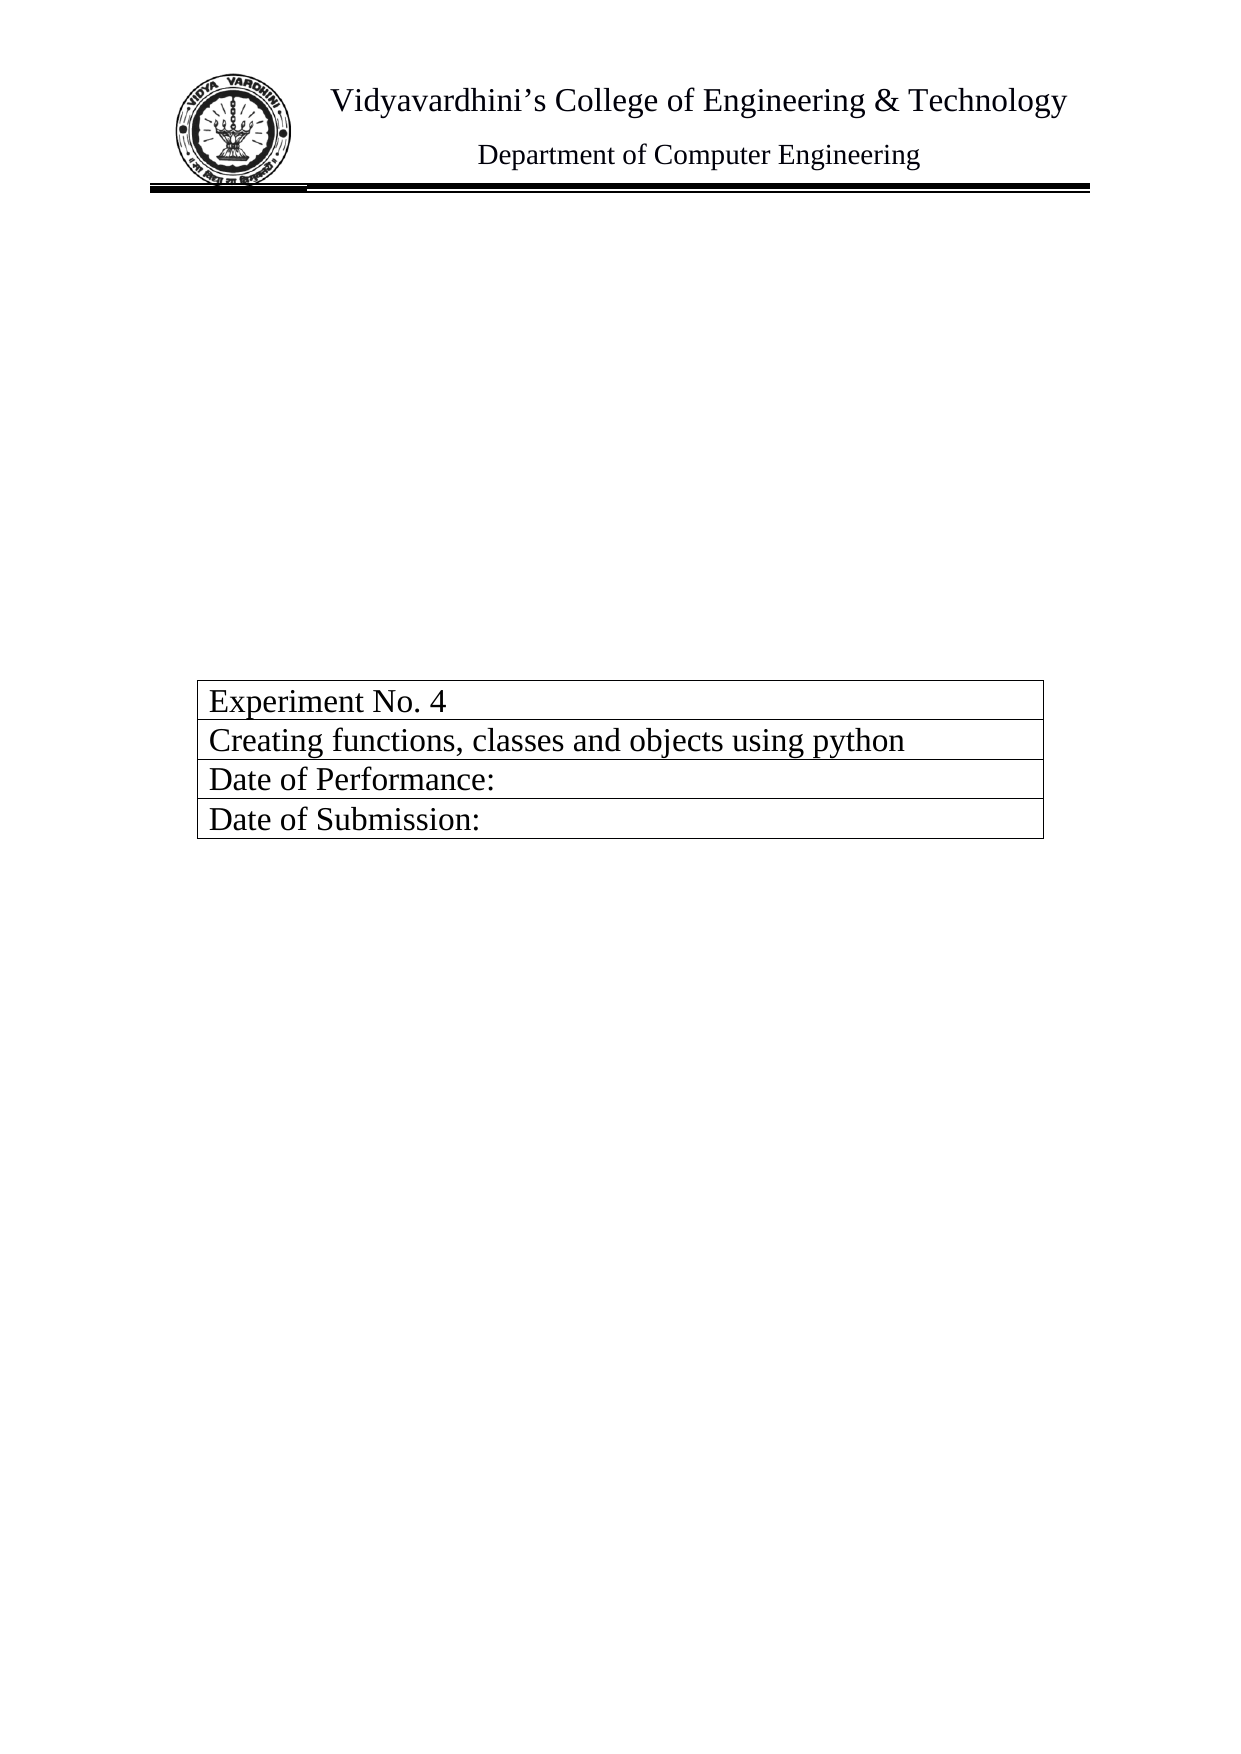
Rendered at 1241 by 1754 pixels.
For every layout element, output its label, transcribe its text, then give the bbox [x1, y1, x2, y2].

table_cell Date of Submission: [198, 799, 1043, 837]
picture [173, 73, 292, 183]
table_cell Date of Performance: [198, 760, 1043, 798]
table_cell Creating functions, classes and objects using python [198, 720, 1043, 759]
table_header Experiment No. 4 [198, 681, 1043, 719]
